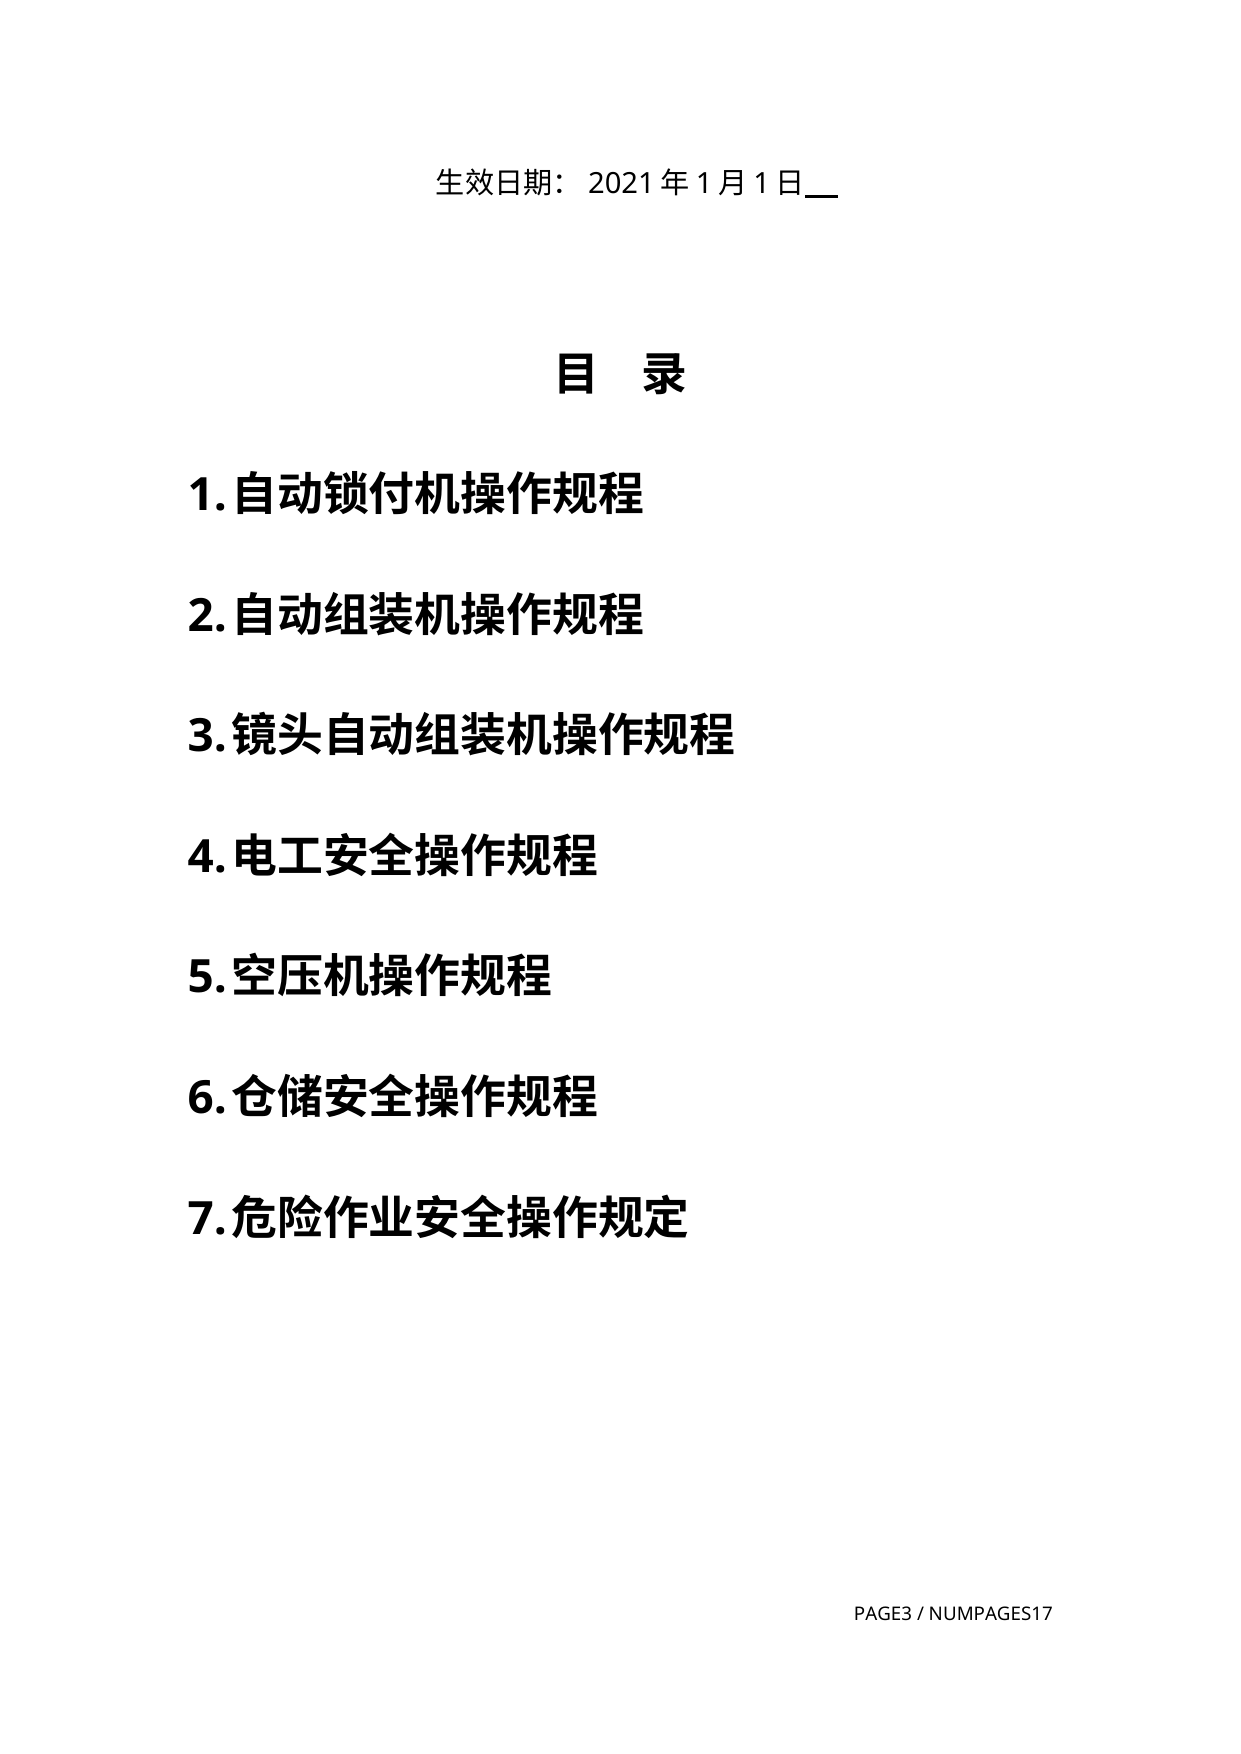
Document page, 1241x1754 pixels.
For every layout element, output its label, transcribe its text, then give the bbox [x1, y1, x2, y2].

list 镜头自动组装机操作规程 [187, 698, 1053, 765]
list 自动锁付机操作规程 [187, 457, 1053, 524]
list 危险作业安全操作规定 [187, 1181, 1053, 1247]
list 电工安全操作规程 [187, 819, 1053, 886]
list 自动组装机操作规程 [187, 578, 1053, 644]
list 空压机操作规程 [187, 940, 1053, 1006]
list 仓储安全操作规程 [187, 1060, 1053, 1127]
text 目 录 [187, 337, 1053, 403]
text 生效日期： 2021年1月1日 [187, 159, 1053, 202]
